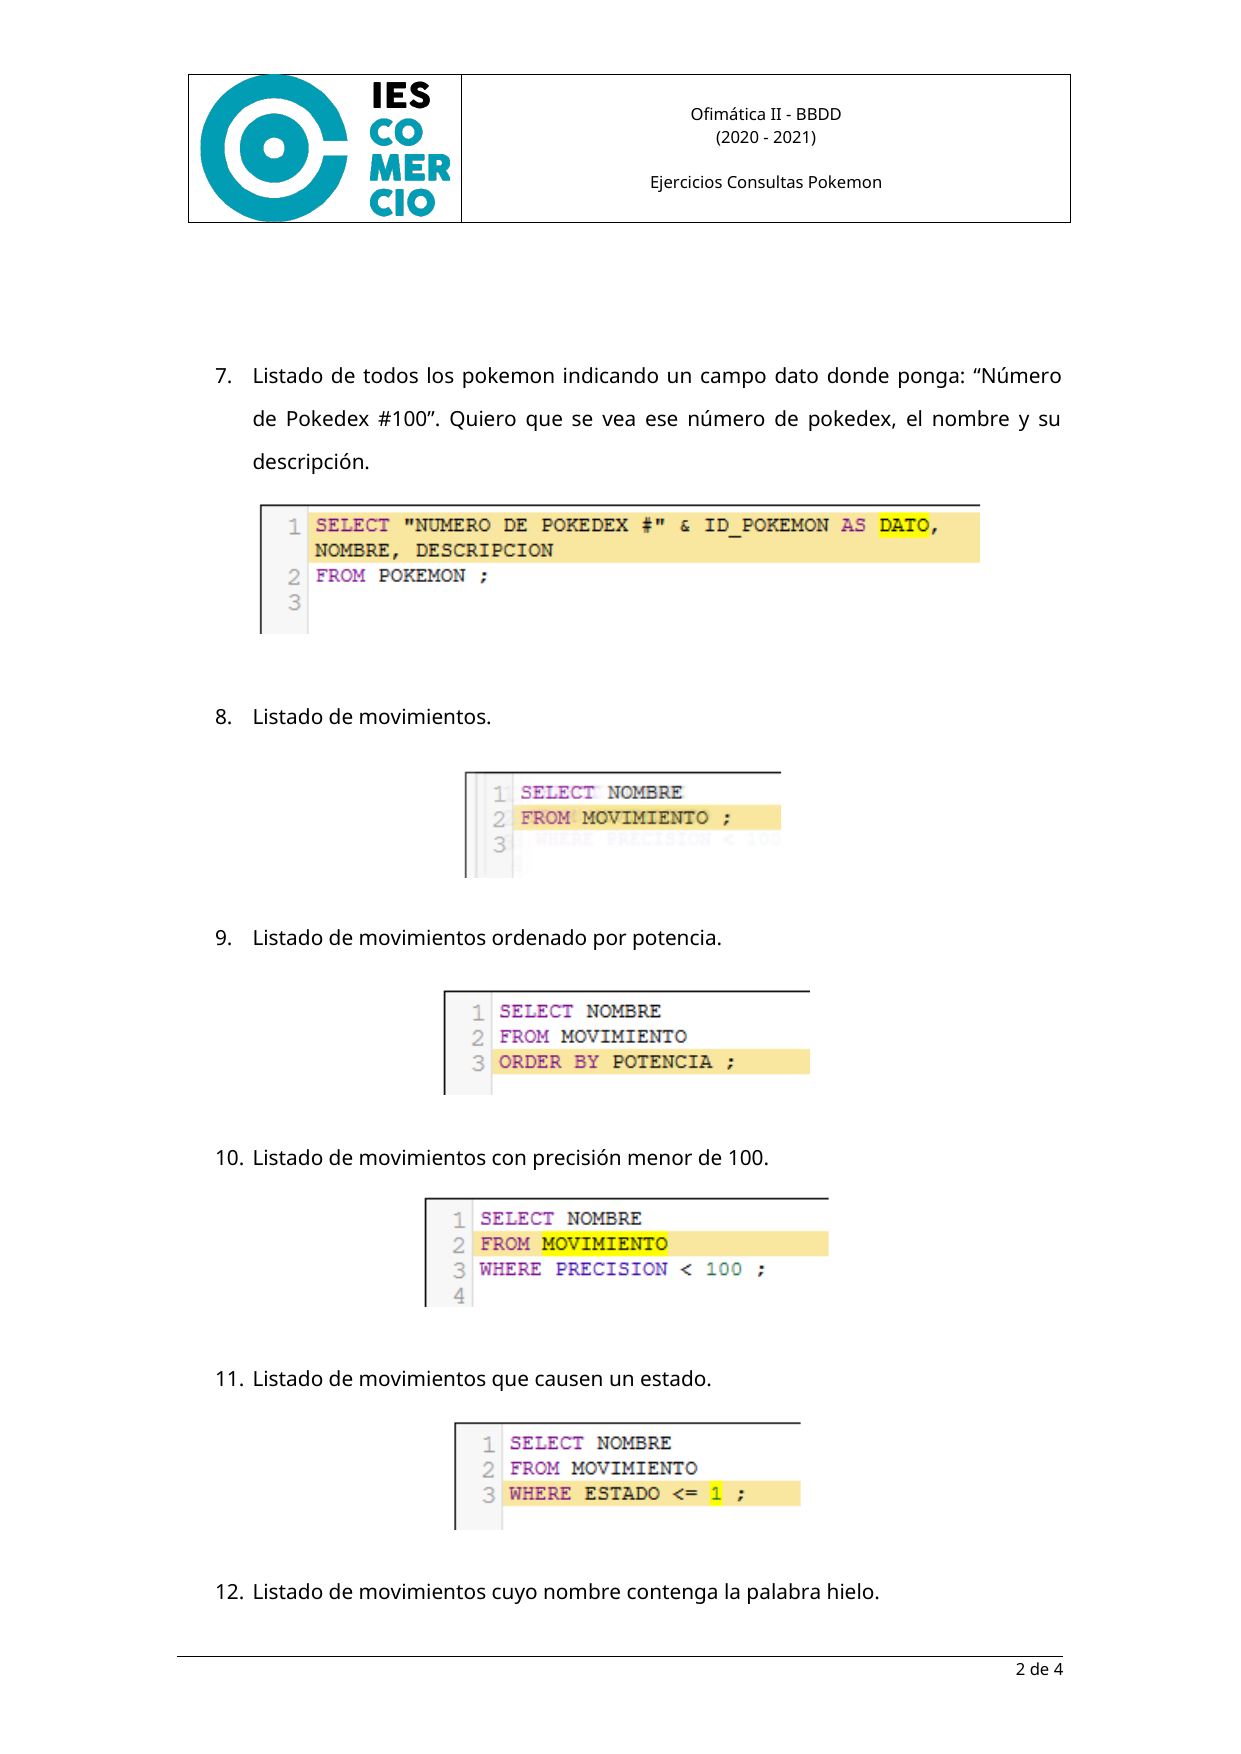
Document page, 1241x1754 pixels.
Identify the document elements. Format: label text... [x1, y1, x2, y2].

list Listado de movimientos que causen un estado. [215, 1364, 1063, 1392]
list Listado de movimientos ordenado por potencia. [215, 923, 1063, 951]
picture [459, 761, 782, 878]
list Listado de movimientos. [215, 702, 1063, 731]
picture [439, 1411, 801, 1530]
picture [411, 1184, 829, 1307]
picture [430, 983, 810, 1095]
picture [251, 489, 980, 634]
list Listado de movimientos cuyo nombre contenga la palabra hielo. [215, 1577, 1063, 1605]
list Listado de movimientos con precisión menor de 100. [215, 1143, 1063, 1172]
picture [200, 74, 451, 222]
list Listado de todos los pokemon indicando un campo dato donde ponga: “Número de Pokedex #100”. Quiero que se vea ese número de pokedex, el nombre y su descripción. [215, 362, 1063, 475]
